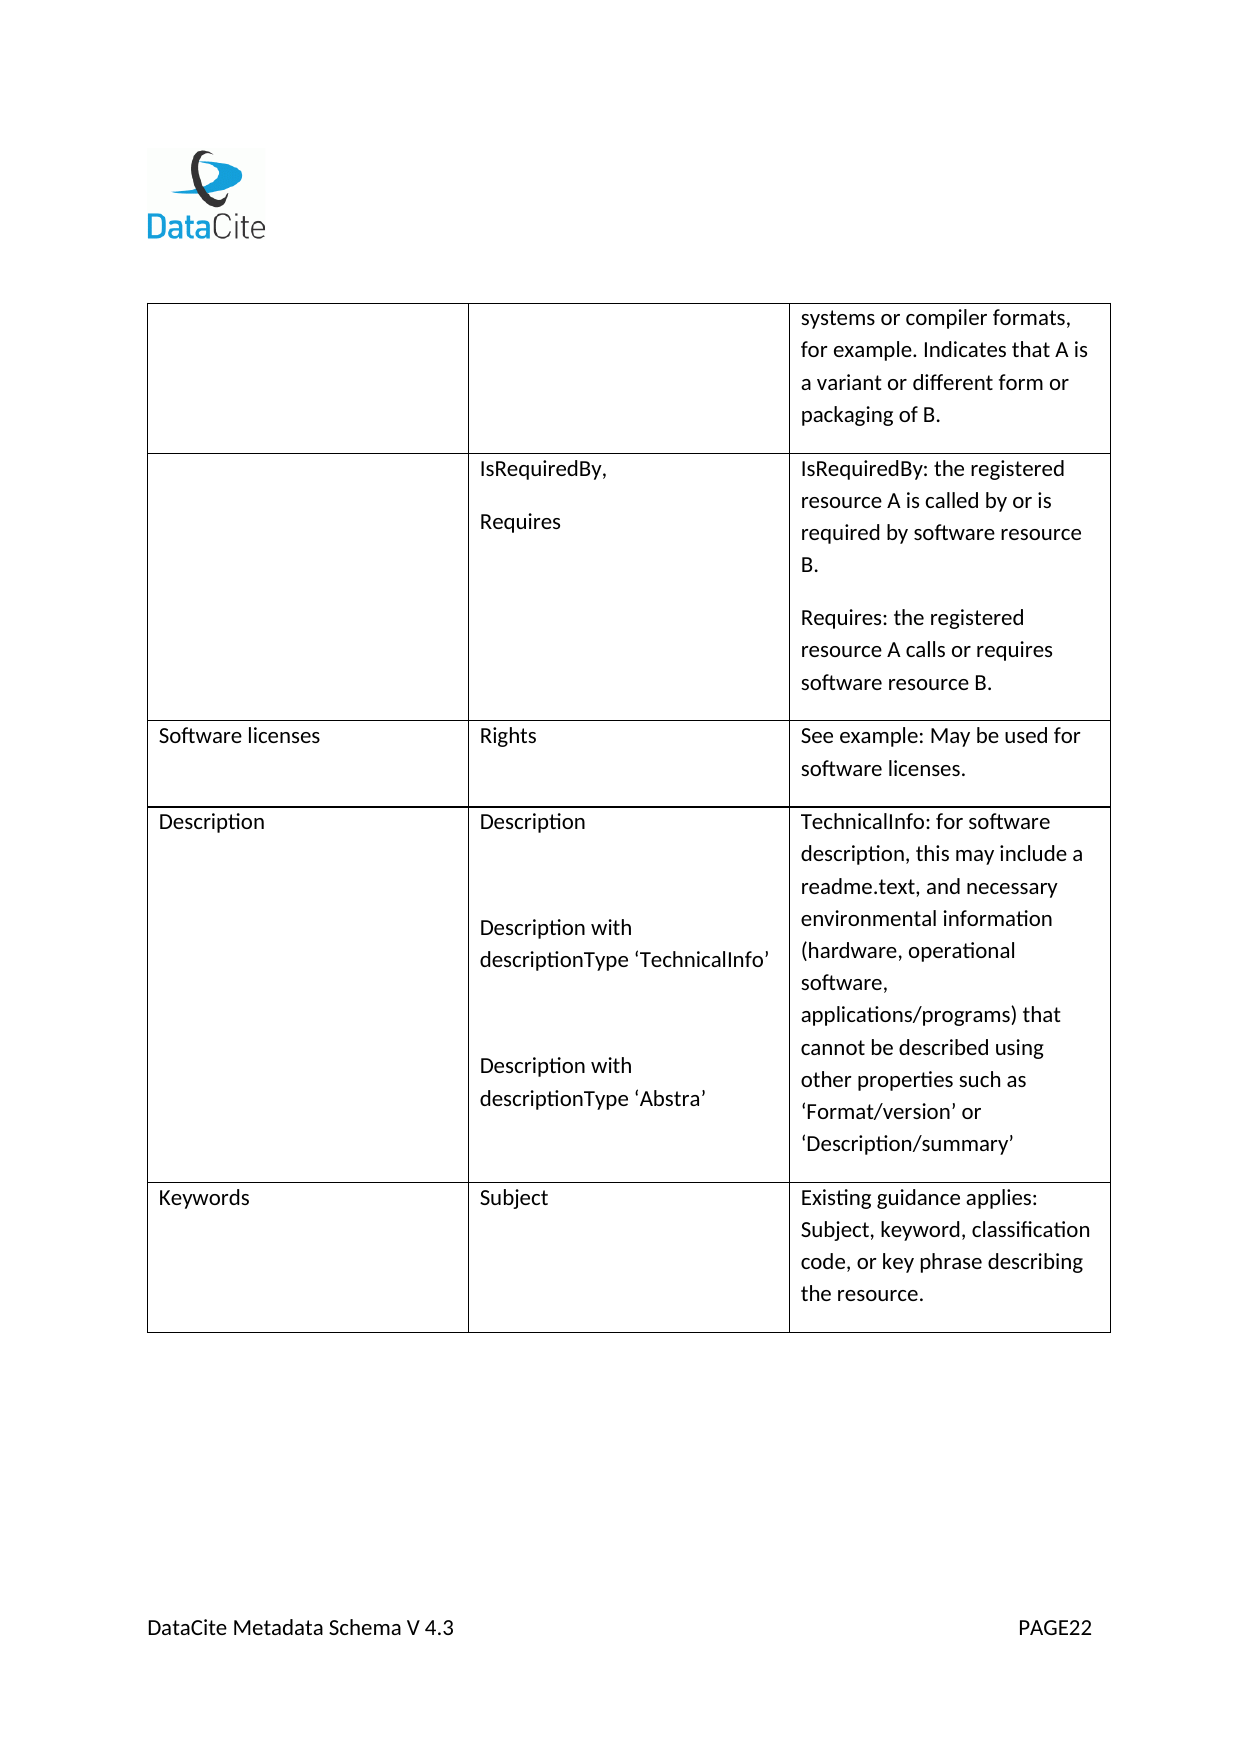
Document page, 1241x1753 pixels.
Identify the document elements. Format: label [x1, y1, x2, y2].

table_cell [148, 808, 468, 1182]
table_cell [790, 1183, 1110, 1332]
table_cell [469, 1183, 789, 1332]
table_cell [790, 454, 1110, 720]
table_cell [469, 454, 789, 720]
table_cell [790, 304, 1110, 453]
table_cell [148, 721, 468, 806]
picture [147, 148, 266, 240]
table_cell [469, 721, 789, 806]
table_cell [469, 304, 789, 453]
table_cell [148, 454, 468, 720]
table_cell [148, 304, 468, 453]
table_cell [469, 808, 789, 1182]
table_cell [790, 721, 1110, 806]
table_cell [148, 1183, 468, 1332]
table_cell [790, 808, 1110, 1182]
